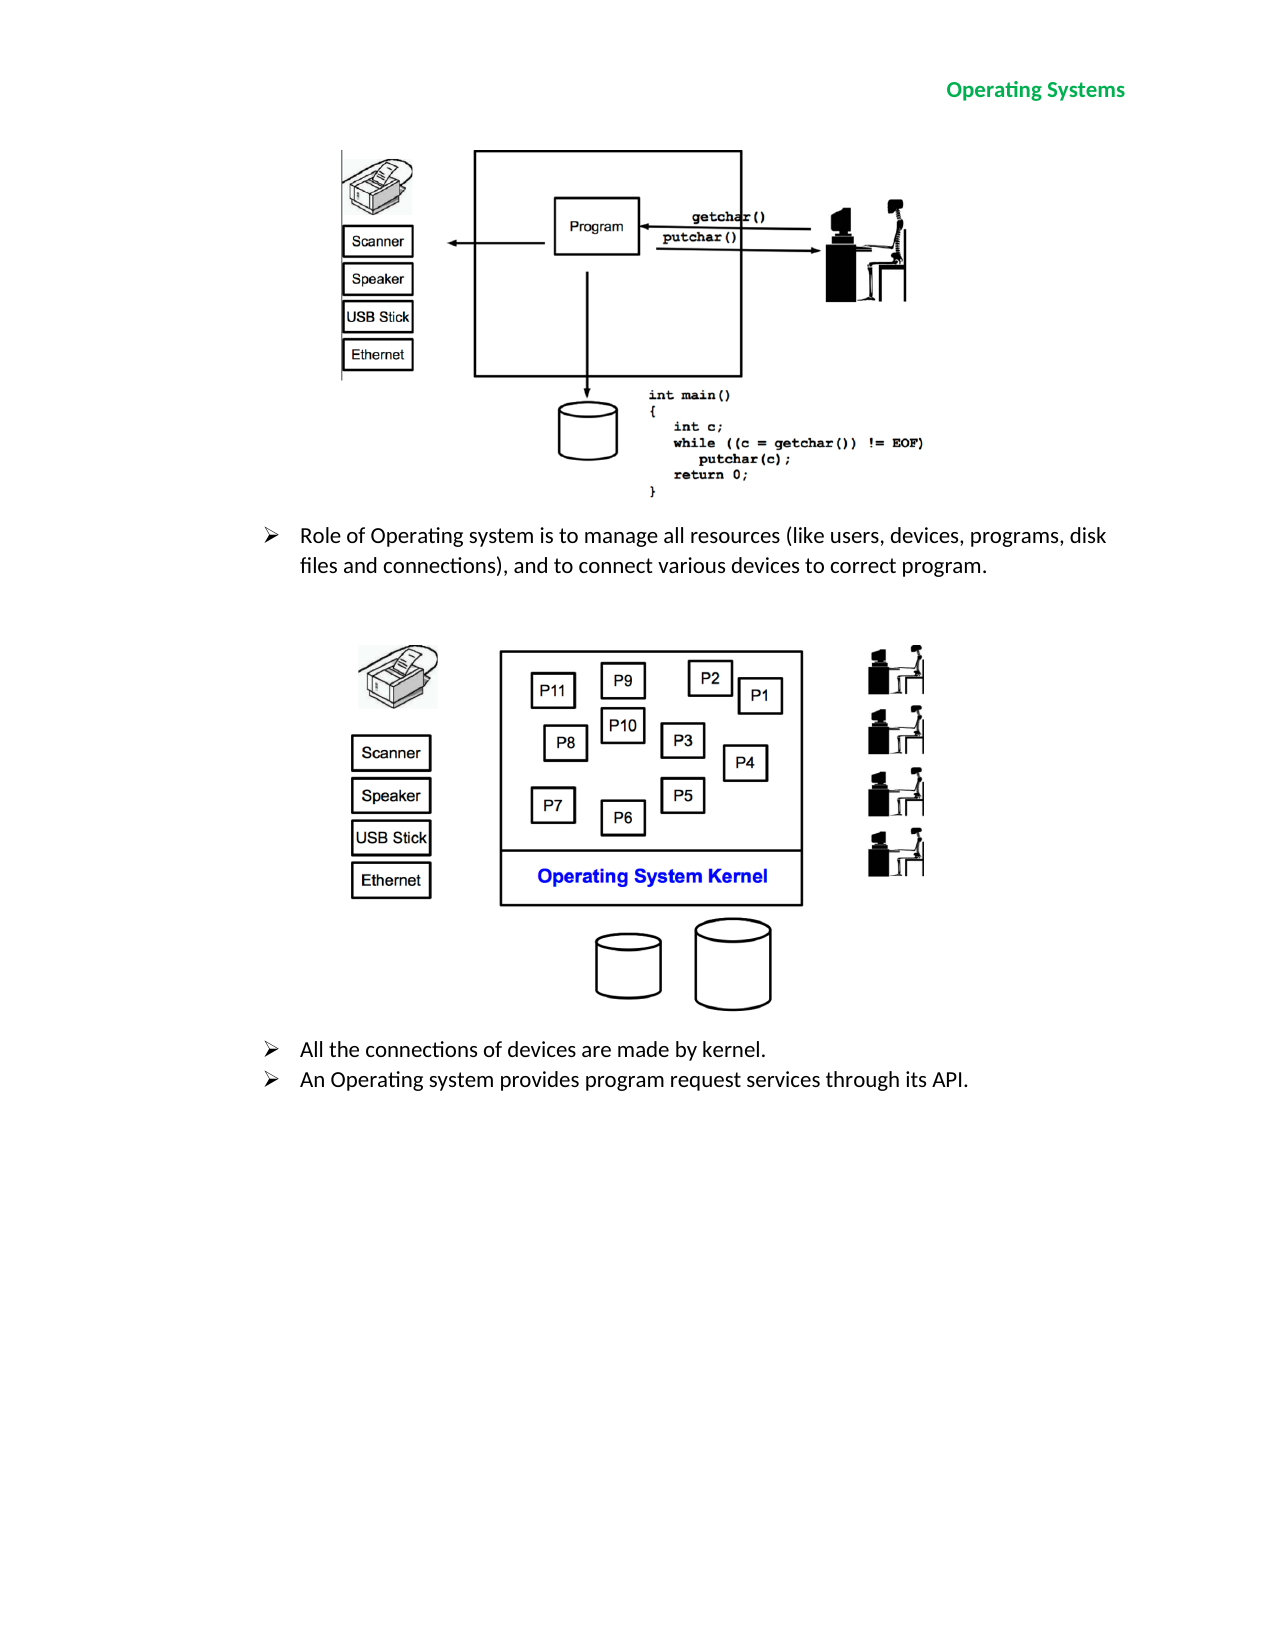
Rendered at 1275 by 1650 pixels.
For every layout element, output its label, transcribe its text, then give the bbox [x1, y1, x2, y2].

list An Operating system provides program request services through its API. [262, 1066, 1125, 1093]
picture [335, 645, 940, 1017]
picture [341, 150, 934, 503]
list All the connections of devices are made by kernel. [262, 1035, 1125, 1063]
list Role of Operating system is to manage all resources (like users, devices, programs, disk files and connections), and to connect various devices to correct program. [262, 521, 1125, 579]
